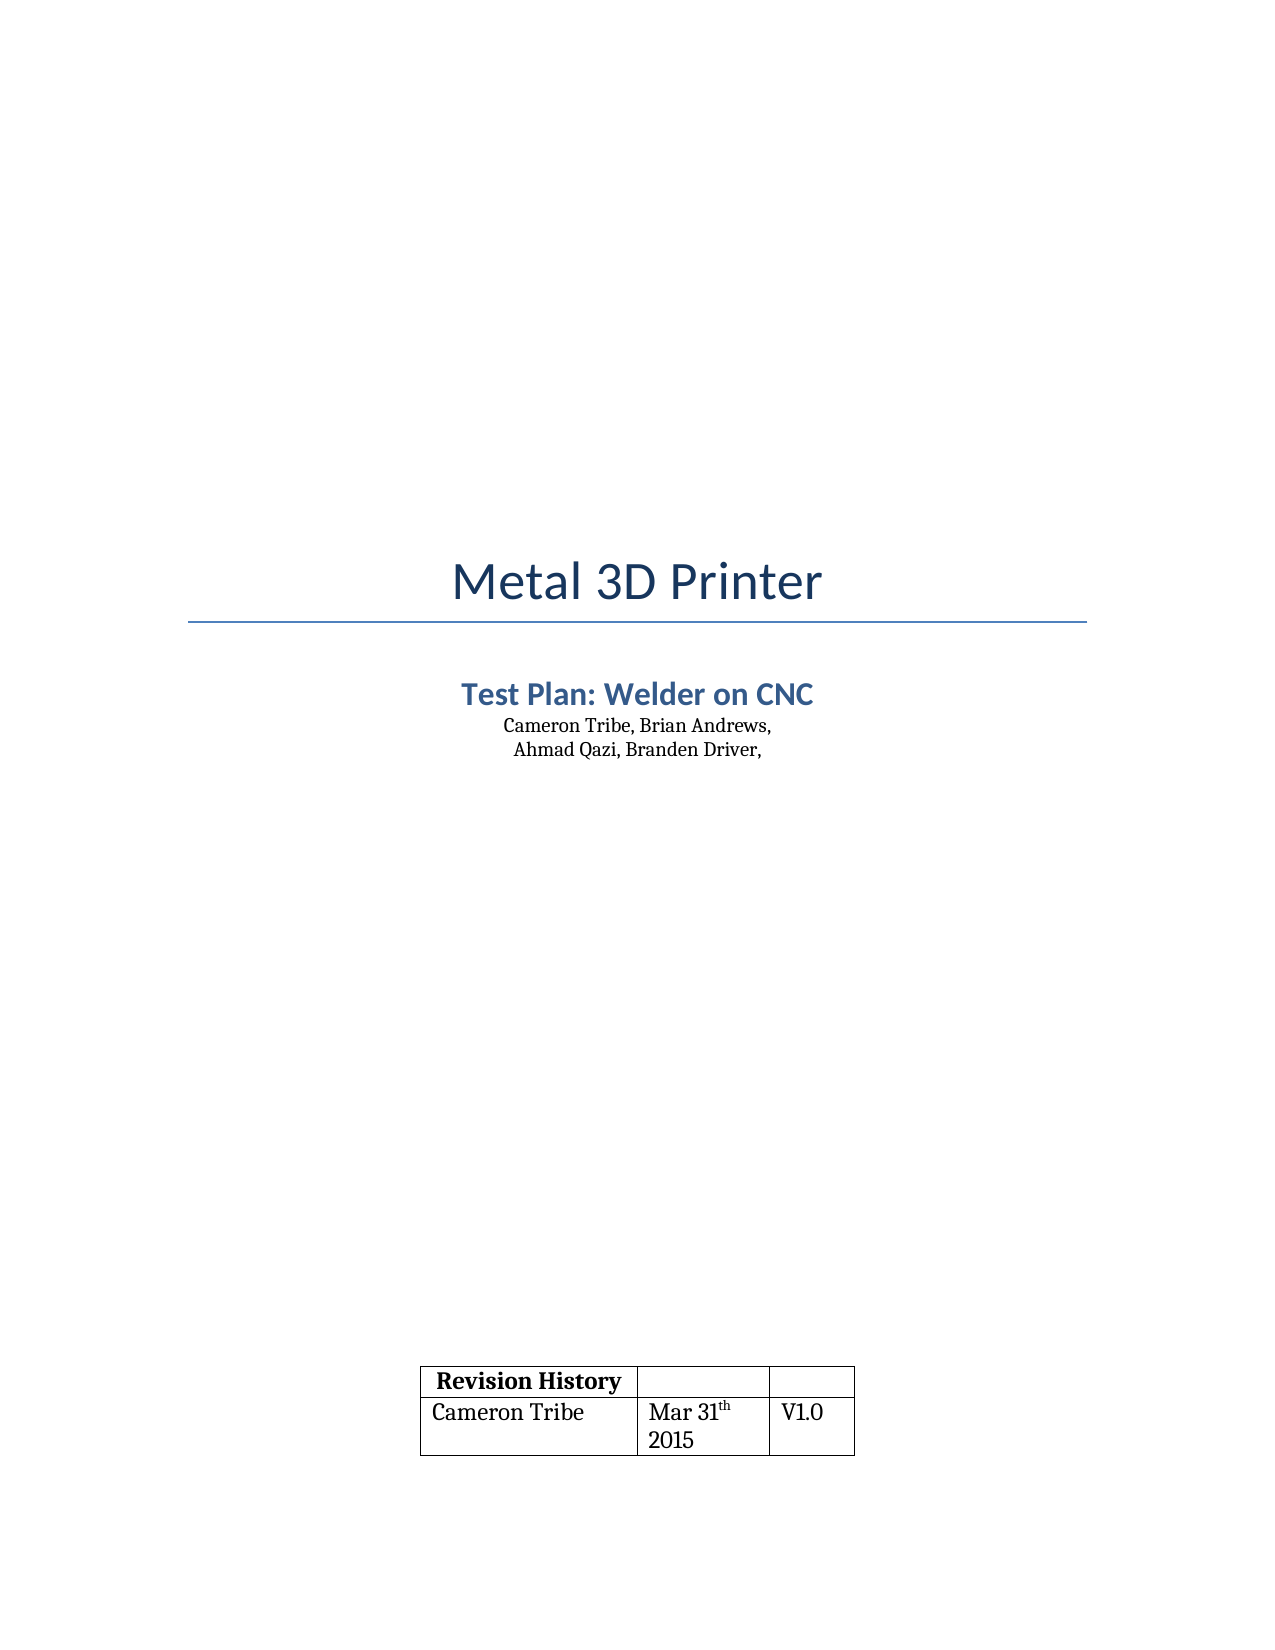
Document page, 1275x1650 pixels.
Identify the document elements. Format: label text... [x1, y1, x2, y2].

title Metal 3D Printer [187, 547, 1087, 623]
table_cell Mar 31th 2015 [638, 1398, 769, 1455]
table_cell Cameron Tribe [421, 1398, 637, 1455]
table_cell V1.0 [770, 1398, 854, 1455]
text Ahmad Qazi, Branden Driver, [187, 738, 1087, 762]
table_header [770, 1367, 854, 1397]
table_header Revision History [421, 1367, 637, 1397]
table_header [638, 1367, 769, 1397]
text Cameron Tribe, Brian Andrews, [187, 714, 1087, 738]
subtitle Test Plan: Welder on CNC [187, 673, 1087, 714]
